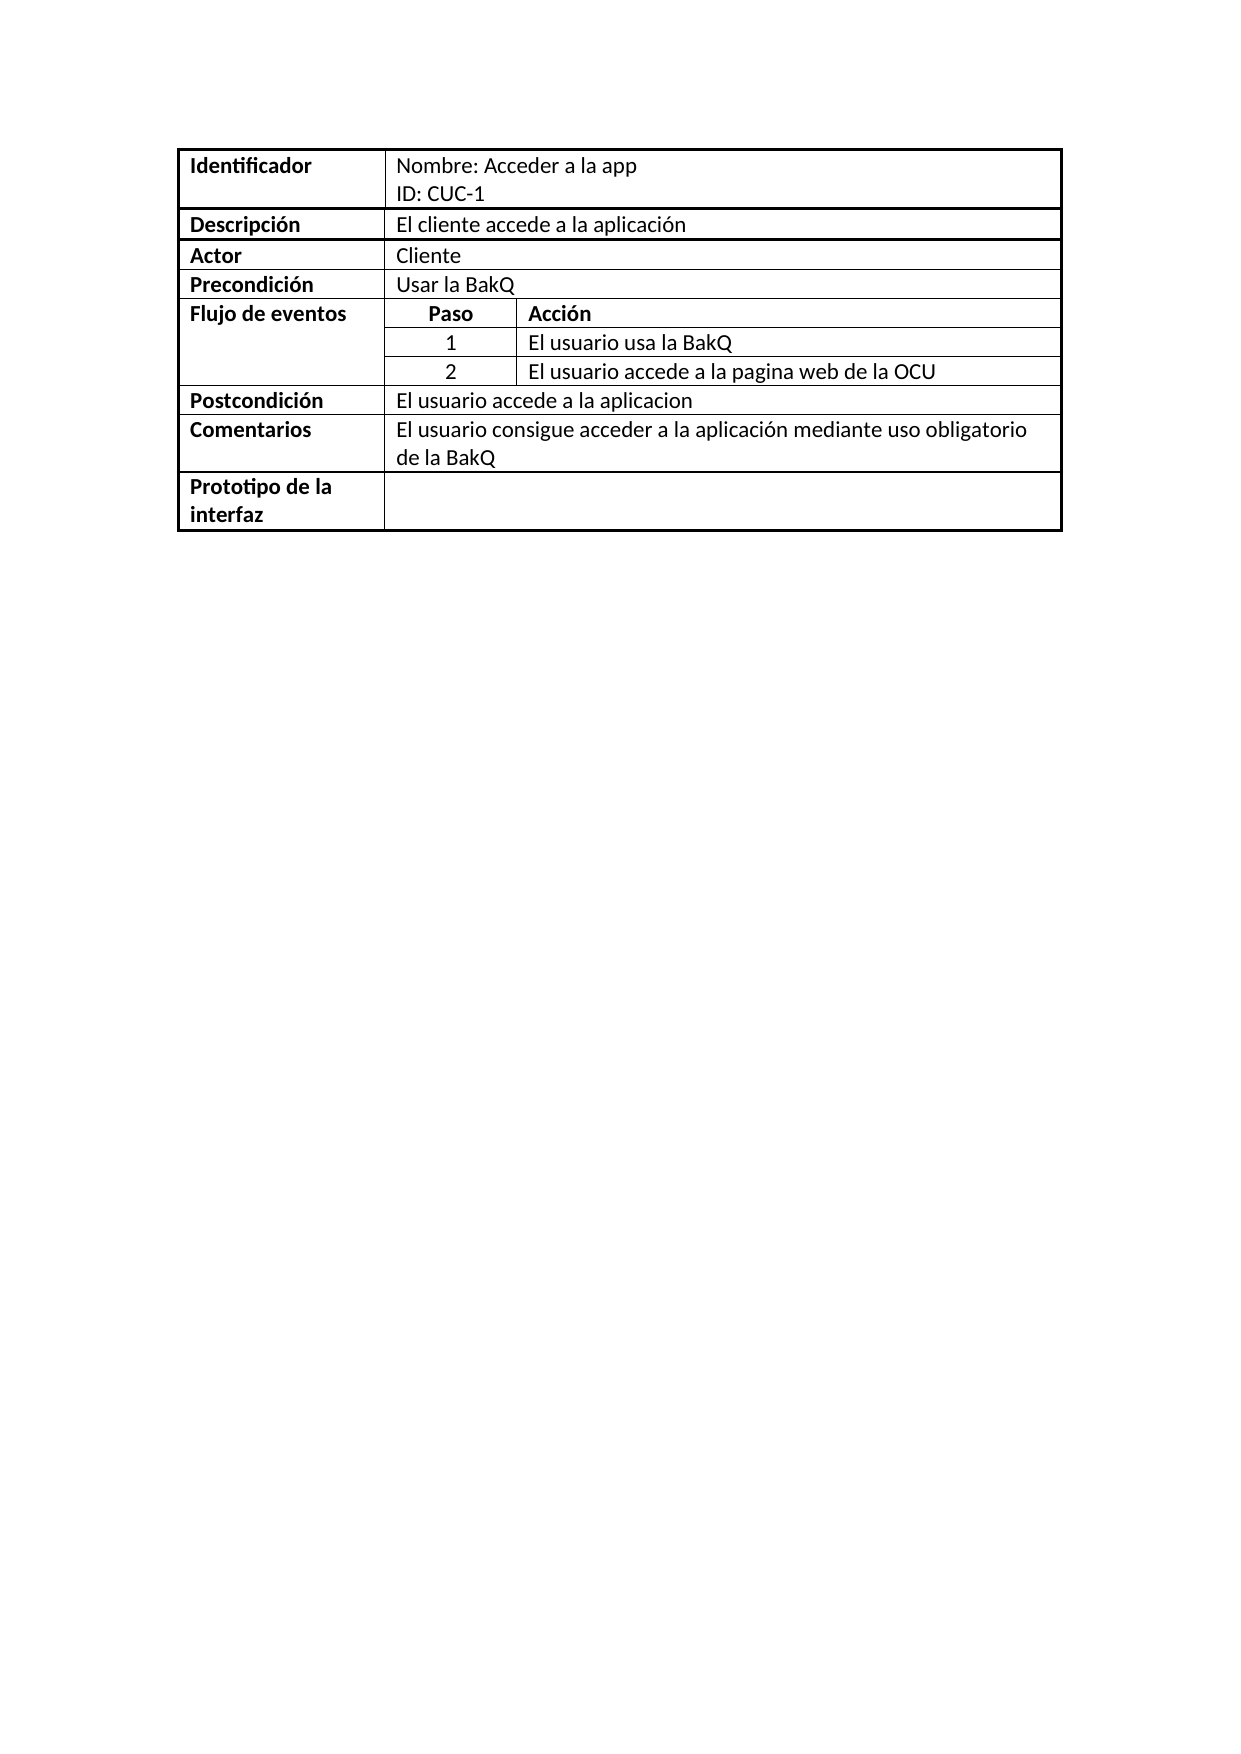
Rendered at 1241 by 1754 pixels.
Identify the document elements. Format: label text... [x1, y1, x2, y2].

table_cell El usuario accede a la aplicacion [385, 386, 1060, 414]
table_cell Postcondición [180, 386, 384, 414]
table_cell Acción [517, 299, 1060, 327]
table_cell [385, 473, 1060, 528]
table_cell Comentarios [180, 415, 384, 471]
table_cell Prototipo de la interfaz [180, 473, 384, 528]
table_cell 2 [385, 357, 516, 385]
table_cell Descripción [180, 210, 384, 238]
table_cell Usar la BakQ [385, 270, 1060, 298]
table_cell Paso [385, 299, 516, 327]
table_cell 1 [385, 328, 516, 356]
table_cell Cliente [385, 241, 1060, 269]
table_header Identificador [180, 151, 385, 207]
table_cell Precondición [180, 270, 384, 298]
table_header Nombre: Acceder a la app ID: CUC-1 [386, 151, 1060, 207]
table_cell Actor [180, 241, 384, 269]
table_cell El usuario usa la BakQ [517, 328, 1060, 356]
table_cell Flujo de eventos [180, 299, 384, 385]
table_cell El usuario consigue acceder a la aplicación mediante uso obligatorio de la BakQ [385, 415, 1060, 471]
table_cell El cliente accede a la aplicación [385, 210, 1060, 238]
table_cell El usuario accede a la pagina web de la OCU [517, 357, 1060, 385]
